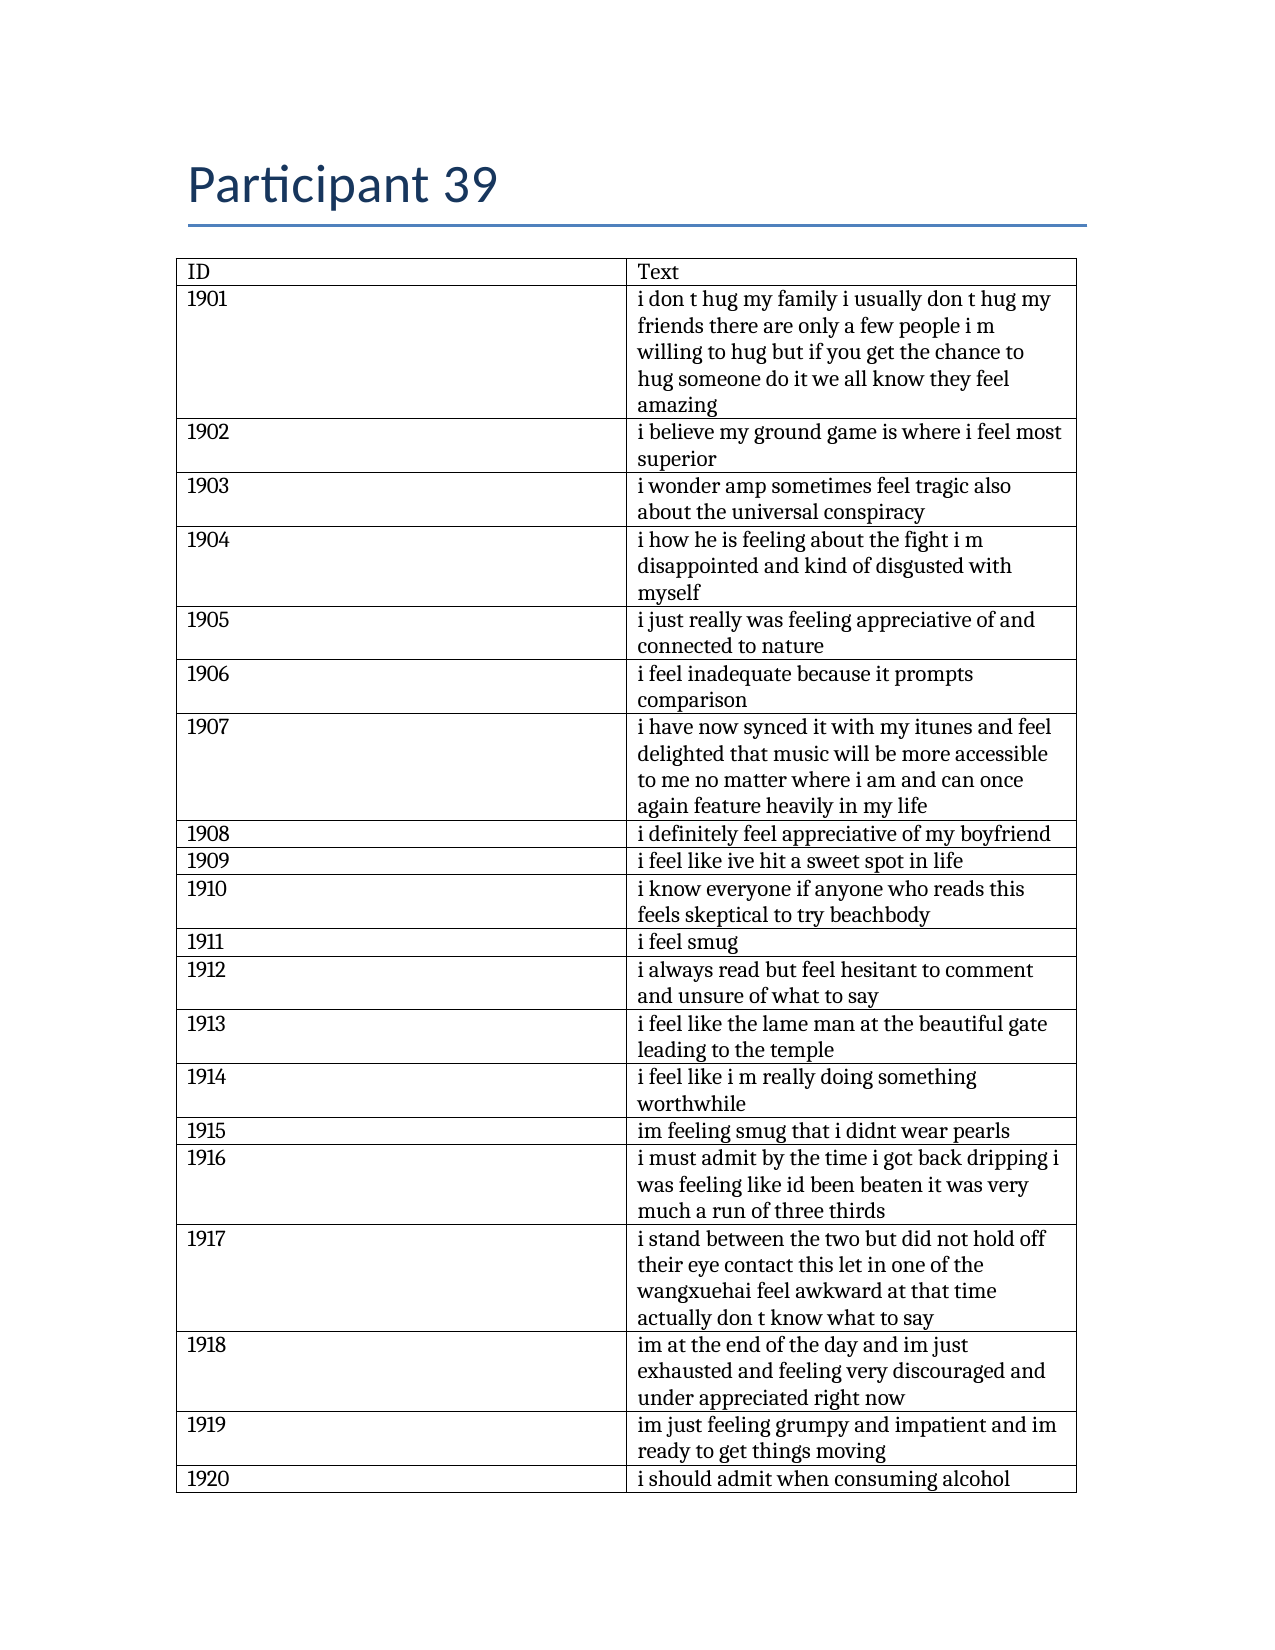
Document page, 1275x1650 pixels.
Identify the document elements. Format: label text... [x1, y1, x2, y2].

table_header Text [627, 259, 1076, 285]
table_cell i definitely feel appreciative of my boyfriend [627, 821, 1076, 847]
table_cell i believe my ground game is where i feel most superior [627, 419, 1076, 472]
table_cell i wonder amp sometimes feel tragic also about the universal conspiracy [627, 473, 1076, 526]
table_cell 1905 [177, 607, 626, 659]
table_cell 1910 [177, 875, 626, 928]
table_cell i always read but feel hesitant to comment and unsure of what to say [627, 957, 1076, 1009]
table_cell 1919 [177, 1412, 626, 1464]
table_cell i how he is feeling about the fight i m disappointed and kind of disgusted with myself [627, 527, 1076, 606]
table_cell 1913 [177, 1010, 626, 1063]
table_cell 1920 [177, 1466, 626, 1492]
table_cell 1903 [177, 473, 626, 526]
table_cell 1912 [177, 957, 626, 1009]
table_cell im just feeling grumpy and impatient and im ready to get things moving [627, 1412, 1076, 1464]
table_cell i have now synced it with my itunes and feel delighted that music will be more accessible to me no matter where i am and can once again feature heavily in my life [627, 714, 1076, 819]
table_cell im feeling smug that i didnt wear pearls [627, 1118, 1076, 1144]
table_cell 1918 [177, 1332, 626, 1411]
table_cell 1904 [177, 527, 626, 606]
table_cell i don t hug my family i usually don t hug my friends there are only a few people i m willing to hug but if you get the chance to hug someone do it we all know they feel amazing [627, 286, 1076, 418]
table_cell i must admit by the time i got back dripping i was feeling like id been beaten it was very much a run of three thirds [627, 1145, 1076, 1224]
table_cell i just really was feeling appreciative of and connected to nature [627, 607, 1076, 659]
table_cell i stand between the two but did not hold off their eye contact this let in one of the wangxuehai feel awkward at that time actually don t know what to say [627, 1225, 1076, 1331]
table_cell im at the end of the day and im just exhausted and feeling very discouraged and under appreciated right now [627, 1332, 1076, 1411]
table_cell 1906 [177, 660, 626, 713]
table_cell 1916 [177, 1145, 626, 1224]
table_cell 1908 [177, 821, 626, 847]
table_cell i feel smug [627, 929, 1076, 956]
table_cell 1915 [177, 1118, 626, 1144]
table_cell 1907 [177, 714, 626, 819]
table_header ID [177, 259, 626, 285]
table_cell 1909 [177, 848, 626, 874]
table_cell i feel like i m really doing something worthwhile [627, 1064, 1076, 1117]
table_cell 1902 [177, 419, 626, 472]
table_cell 1917 [177, 1225, 626, 1331]
table_cell i feel like ive hit a sweet spot in life [627, 848, 1076, 874]
table_cell i feel like the lame man at the beautiful gate leading to the temple [627, 1010, 1076, 1063]
table_cell 1911 [177, 929, 626, 956]
table_cell 1914 [177, 1064, 626, 1117]
table_cell i feel inadequate because it prompts comparison [627, 660, 1076, 713]
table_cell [627, 1466, 1076, 1492]
table_cell i know everyone if anyone who reads this feels skeptical to try beachbody [627, 875, 1076, 928]
title Participant 39 [187, 150, 1087, 227]
table_cell 1901 [177, 286, 626, 418]
